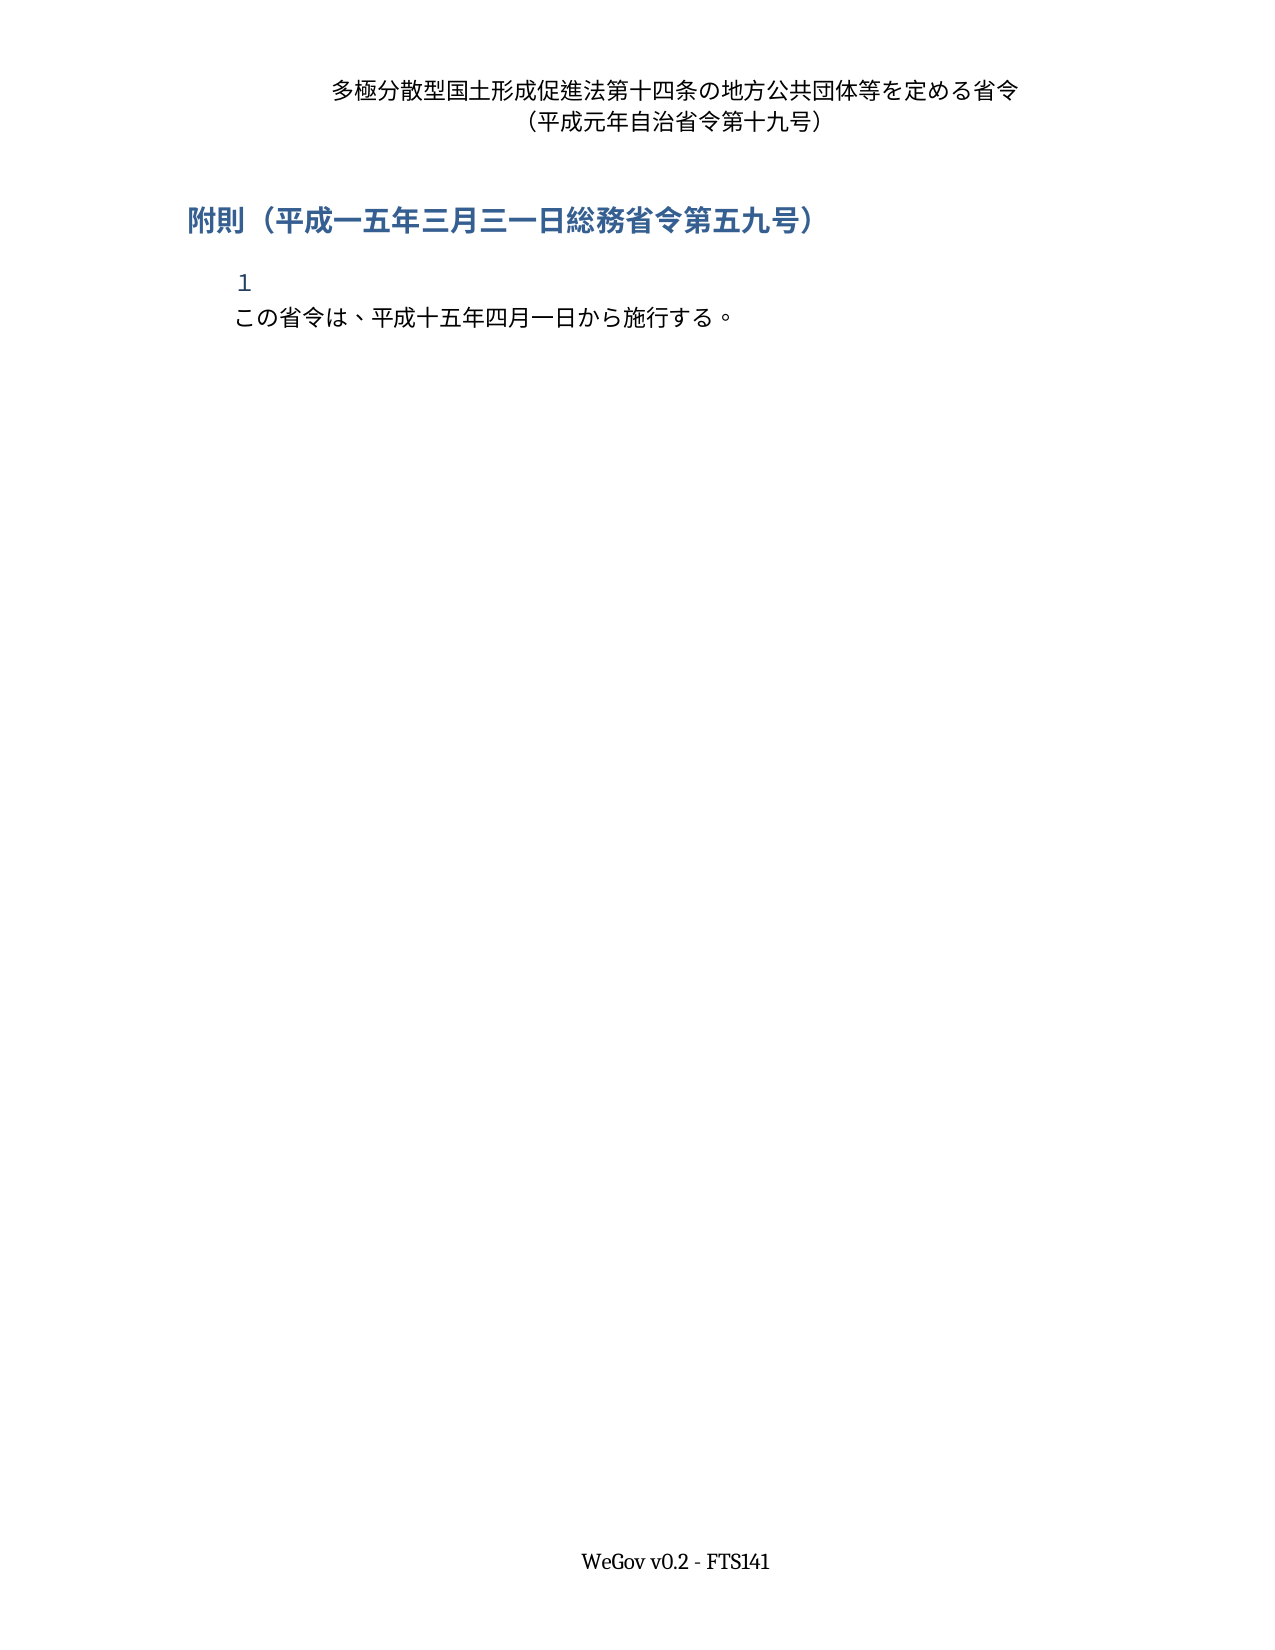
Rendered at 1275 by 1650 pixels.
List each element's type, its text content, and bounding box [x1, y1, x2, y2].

subtitle １ [233, 266, 1087, 298]
text この省令は、平成十五年四月一日から施行する。 [233, 302, 1087, 334]
subtitle 附則（平成一五年三月三一日総務省令第五九号） [187, 200, 1087, 240]
